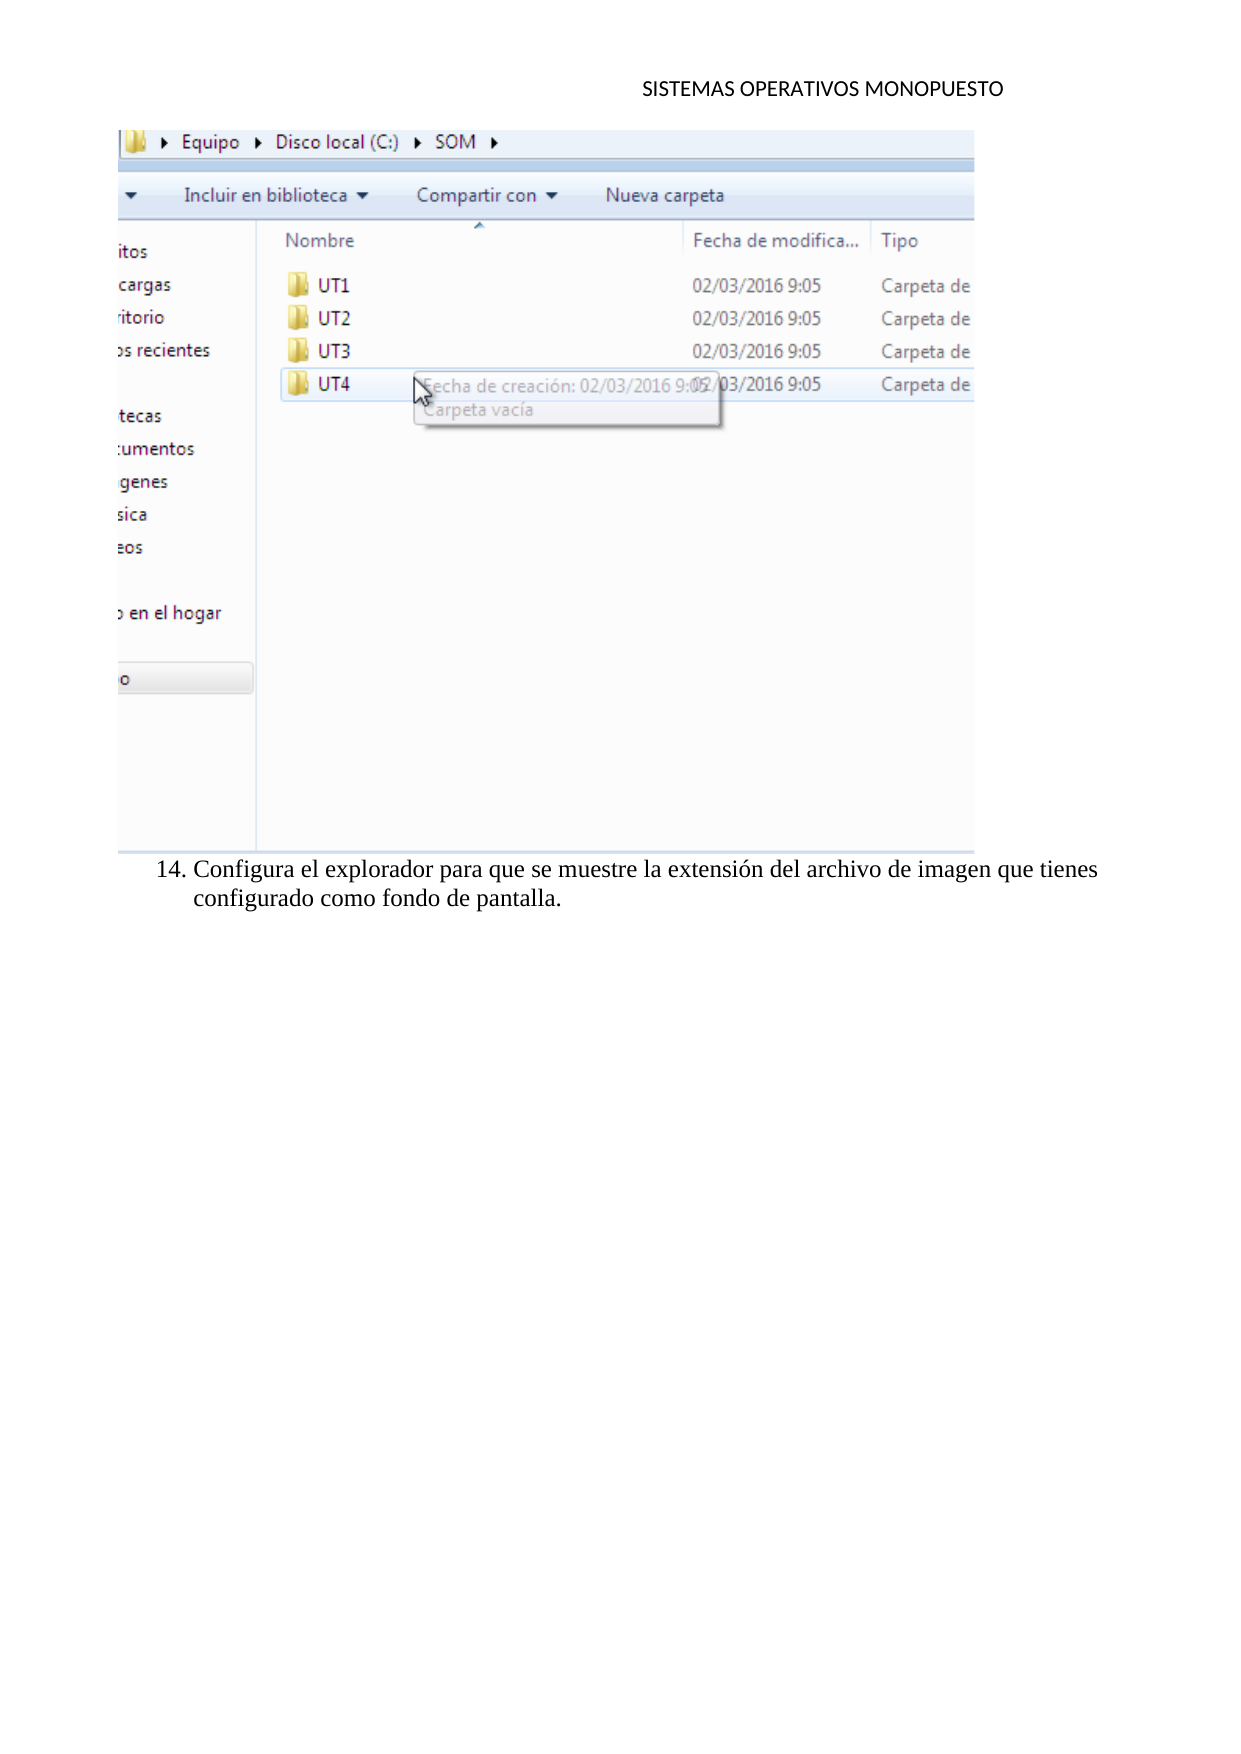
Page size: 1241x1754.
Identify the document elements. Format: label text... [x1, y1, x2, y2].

list Configura el explorador para que se muestre la extensión del archivo de imagen que tienes configurado como fondo de pantalla. [156, 854, 1122, 912]
picture [118, 130, 975, 854]
